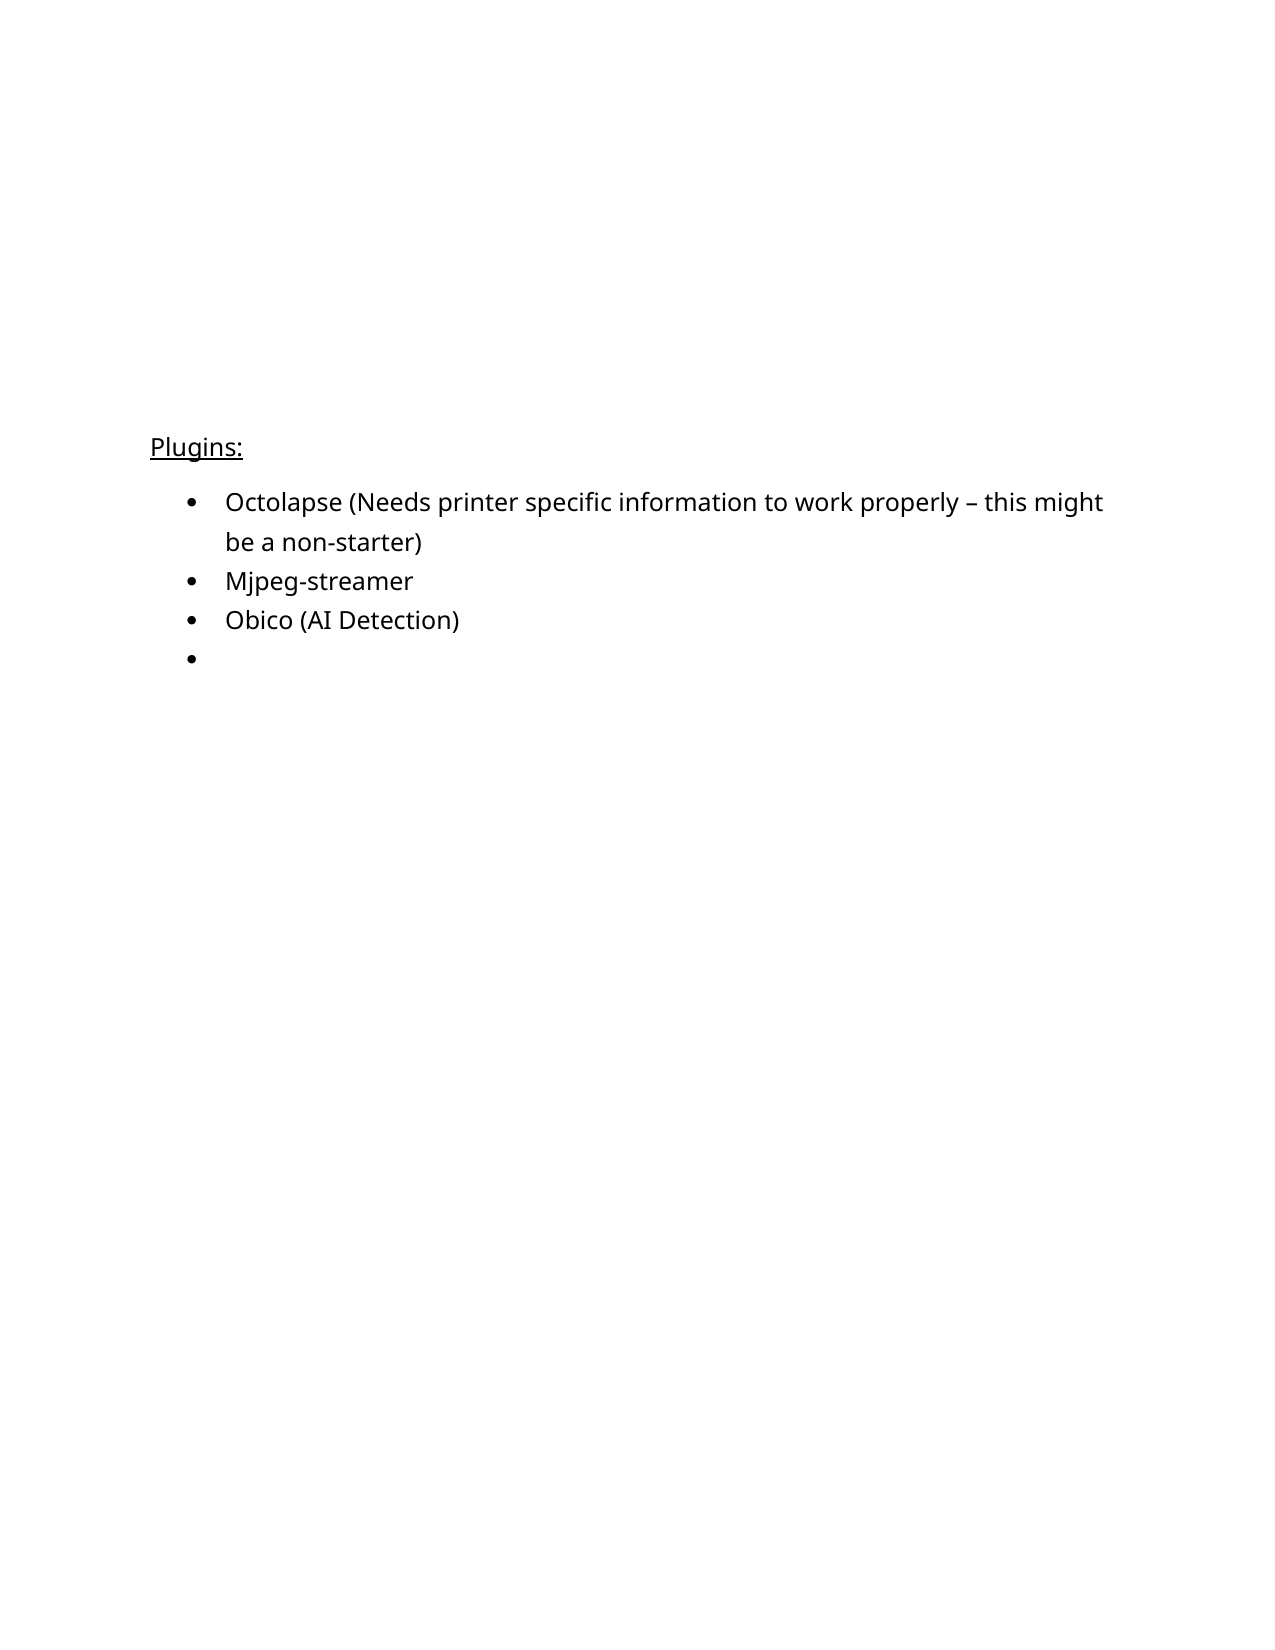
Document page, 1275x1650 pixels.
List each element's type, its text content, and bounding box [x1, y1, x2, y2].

list Obico (AI Detection) [187, 602, 1125, 637]
list Octolapse (Needs printer specific information to work properly – this might be a non-starter) [187, 485, 1125, 558]
text Plugins: [150, 429, 1125, 463]
list Mjpeg-streamer [187, 563, 1125, 597]
